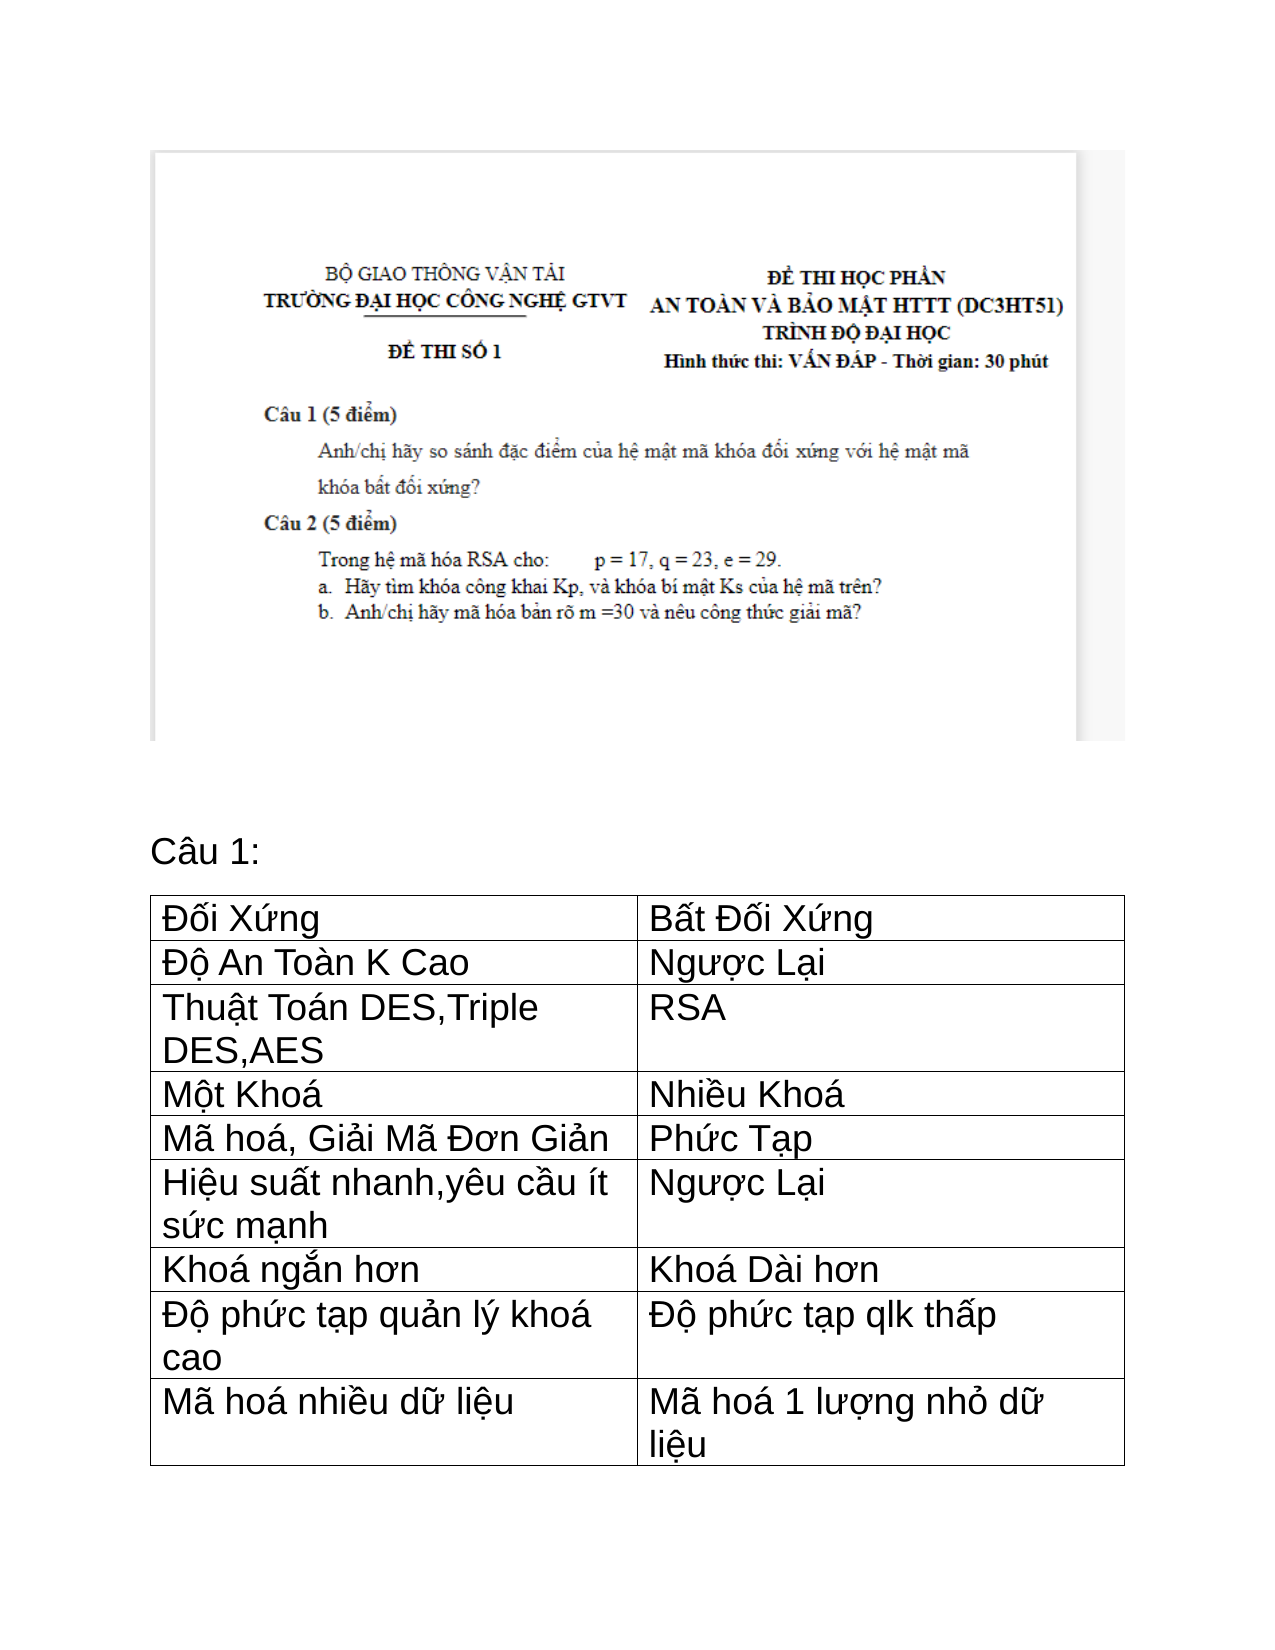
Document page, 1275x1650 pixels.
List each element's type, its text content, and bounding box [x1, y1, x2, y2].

table_header Bất Đối Xứng [638, 896, 1124, 939]
table_cell Nhiều Khoá [638, 1072, 1124, 1115]
table_cell Ngược Lại [638, 1160, 1124, 1247]
table_cell Ngược Lại [638, 941, 1124, 984]
table_cell RSA [638, 985, 1124, 1071]
table_cell Một Khoá [151, 1072, 637, 1115]
table_cell Mã hoá 1 lượng nhỏ dữ liệu [638, 1379, 1124, 1465]
table_cell Mã hoá, Giải Mã Đơn Giản [151, 1116, 637, 1159]
table_header Đối Xứng [151, 896, 637, 939]
table_cell Thuật Toán DES,Triple DES,AES [151, 985, 637, 1071]
text Câu 1: [150, 829, 1125, 872]
table_cell Độ phức tạp qlk thấp [638, 1292, 1124, 1378]
table_cell Mã hoá nhiều dữ liệu [151, 1379, 637, 1465]
table_cell Độ phức tạp quản lý khoá cao [151, 1292, 637, 1378]
table_cell Khoá Dài hơn [638, 1248, 1124, 1291]
table_cell Hiệu suất nhanh,yêu cầu ít sức mạnh [151, 1160, 637, 1247]
picture [150, 150, 1125, 741]
table_cell Phức Tạp [638, 1116, 1124, 1159]
table_cell Khoá ngắn hơn [151, 1248, 637, 1291]
table_cell Độ An Toàn K Cao [151, 941, 637, 984]
